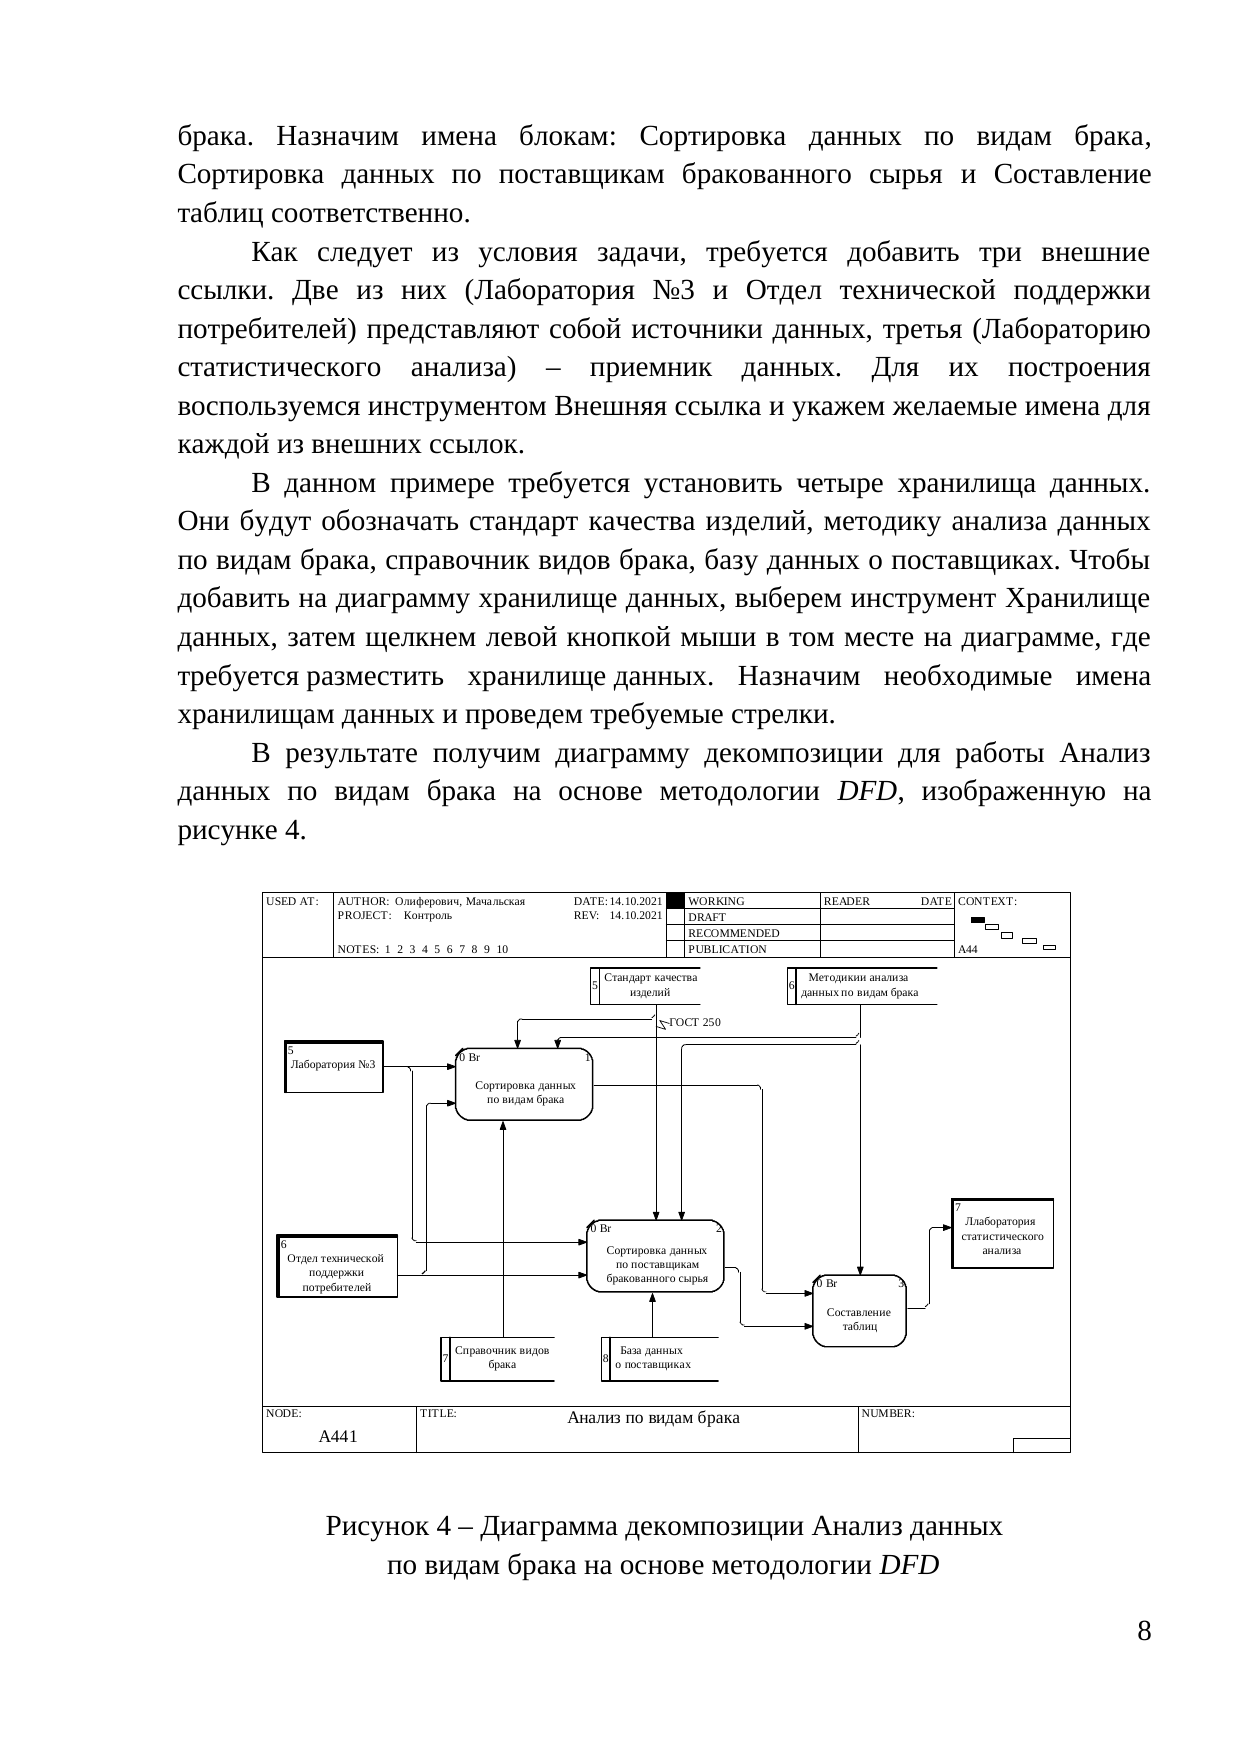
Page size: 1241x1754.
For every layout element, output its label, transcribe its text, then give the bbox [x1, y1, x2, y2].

text Как следует из условия задачи, требуется добавить три внешние ссылки. Две из них (Лаборатория №3 и Отдел технической поддержки потребителей) представляют собой источники данных, третья (Лабораторию статистического анализа) – приемник данных. Для их построения воспользуемся инструментом Внешняя ссылка и укажем желаемые имена для каждой из внешних ссылок. [177, 234, 1152, 460]
text Рисунок 4 – Диаграмма декомпозиции Анализ данных [177, 1508, 1152, 1542]
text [177, 118, 1152, 229]
text В результате получим диаграмму декомпозиции для работы Анализ данных по видам брака на основе методологии DFD, изображенную на рисунке 4. [177, 735, 1152, 845]
text по видам брака на основе методологии DFD [177, 1547, 1152, 1581]
text В данном примере требуется установить четыре хранилища данных. Они будут обозначать стандарт качества изделий, методику анализа данных по видам брака, справочник видов брака, базу данных о поставщиках. Чтобы добавить на диаграмму хранилище данных, выберем инструмент Хранилище данных, затем щелкнем левой кнопкой мыши в том месте на диаграмме, где требуется разместить хранилище данных. Назначим необходимые имена хранилищам данных и проведем требуемые стрелки. [177, 465, 1152, 730]
